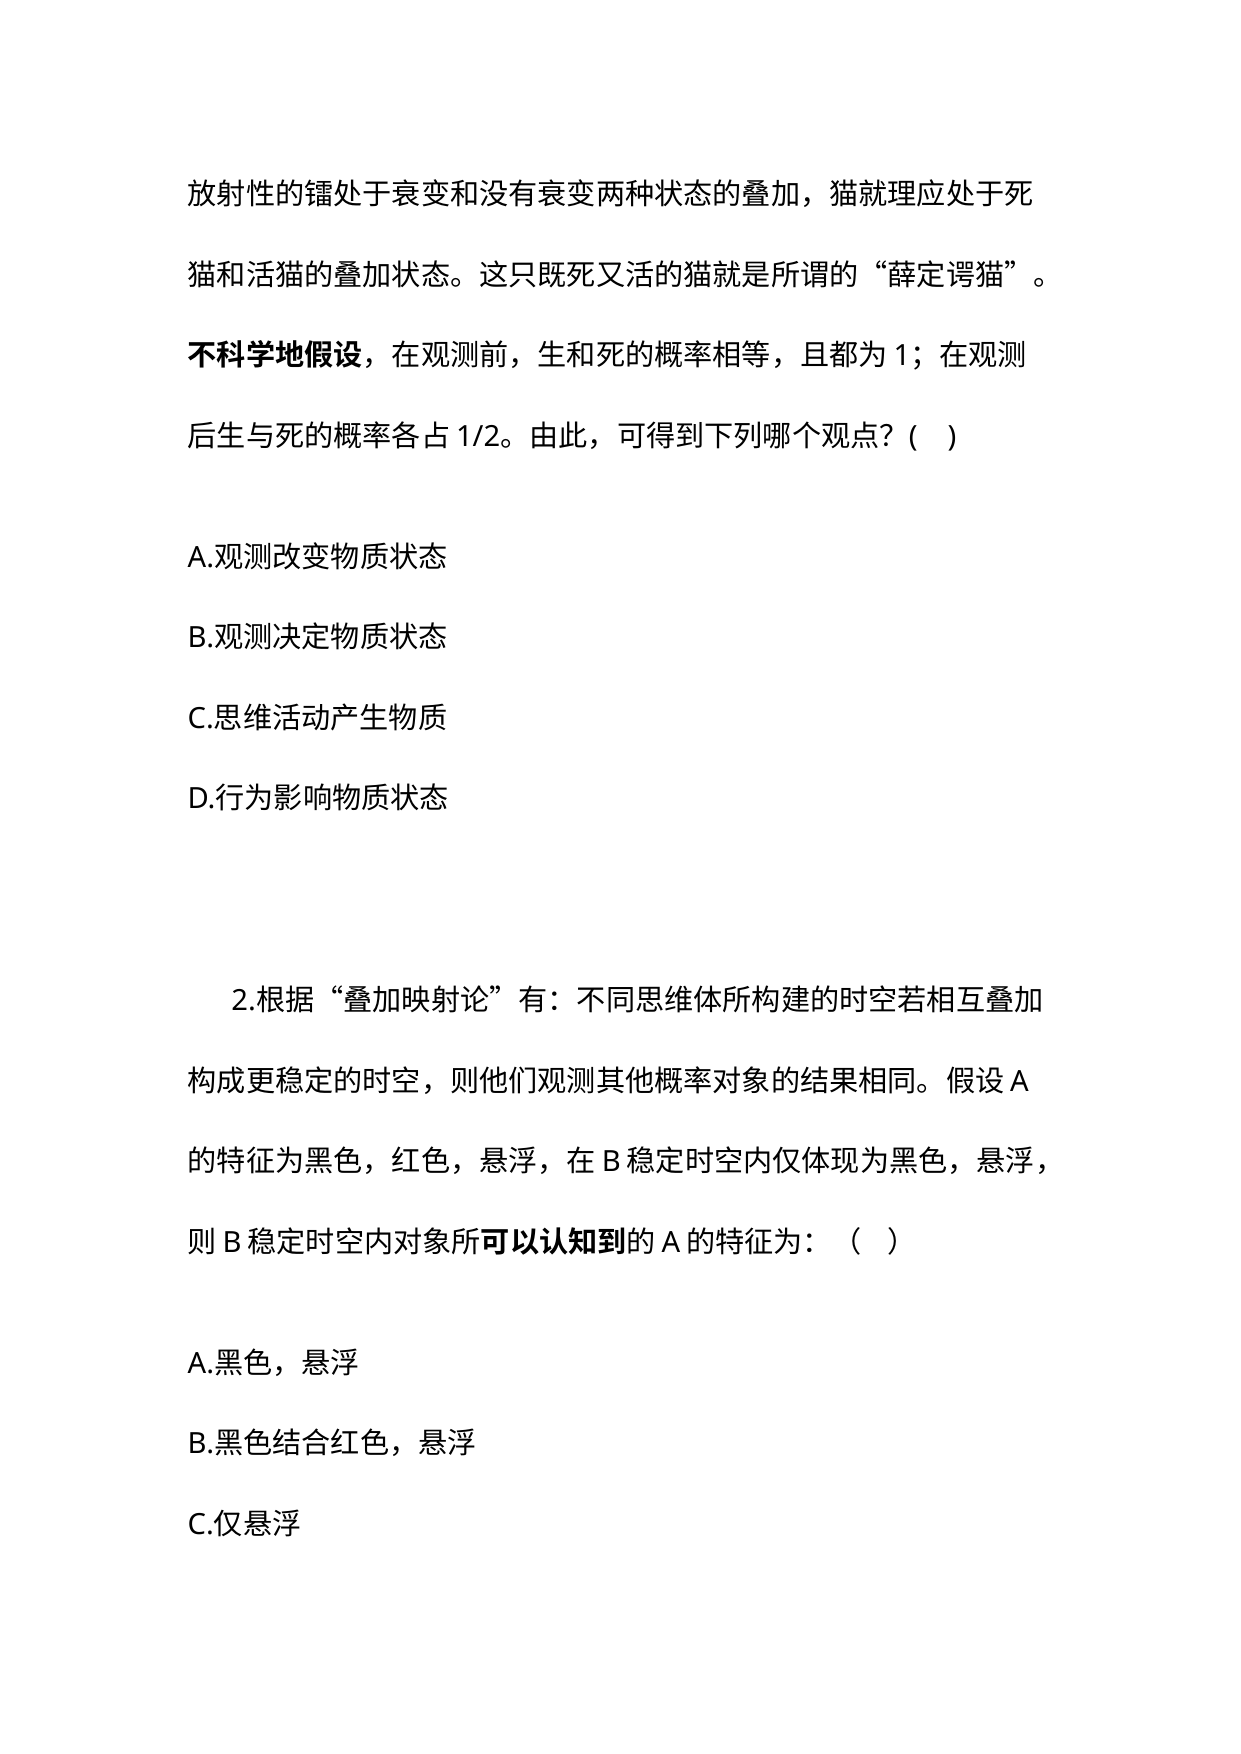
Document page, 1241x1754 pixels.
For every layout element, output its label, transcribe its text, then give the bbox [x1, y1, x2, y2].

text C.仅悬浮 [187, 1482, 1053, 1562]
text D.行为影响物质状态 [187, 756, 1053, 837]
text A.观测改变物质状态 [187, 514, 1053, 595]
text B.观测决定物质状态 [187, 595, 1053, 675]
text A.黑色，悬浮 [187, 1320, 1053, 1401]
text 2.根据“叠加映射论”有：不同思维体所构建的时空若相互叠加构成更稳定的时空，则他们观测其他概率对象的结果相同。假设A的特征为黑色，红色，悬浮，在B稳定时空内仅体现为黑色，悬浮，则B稳定时空内对象所可以认知到的A的特征为：（ ） [187, 958, 1053, 1280]
text B.黑色结合红色，悬浮 [187, 1401, 1053, 1482]
text C.思维活动产生物质 [187, 675, 1053, 756]
